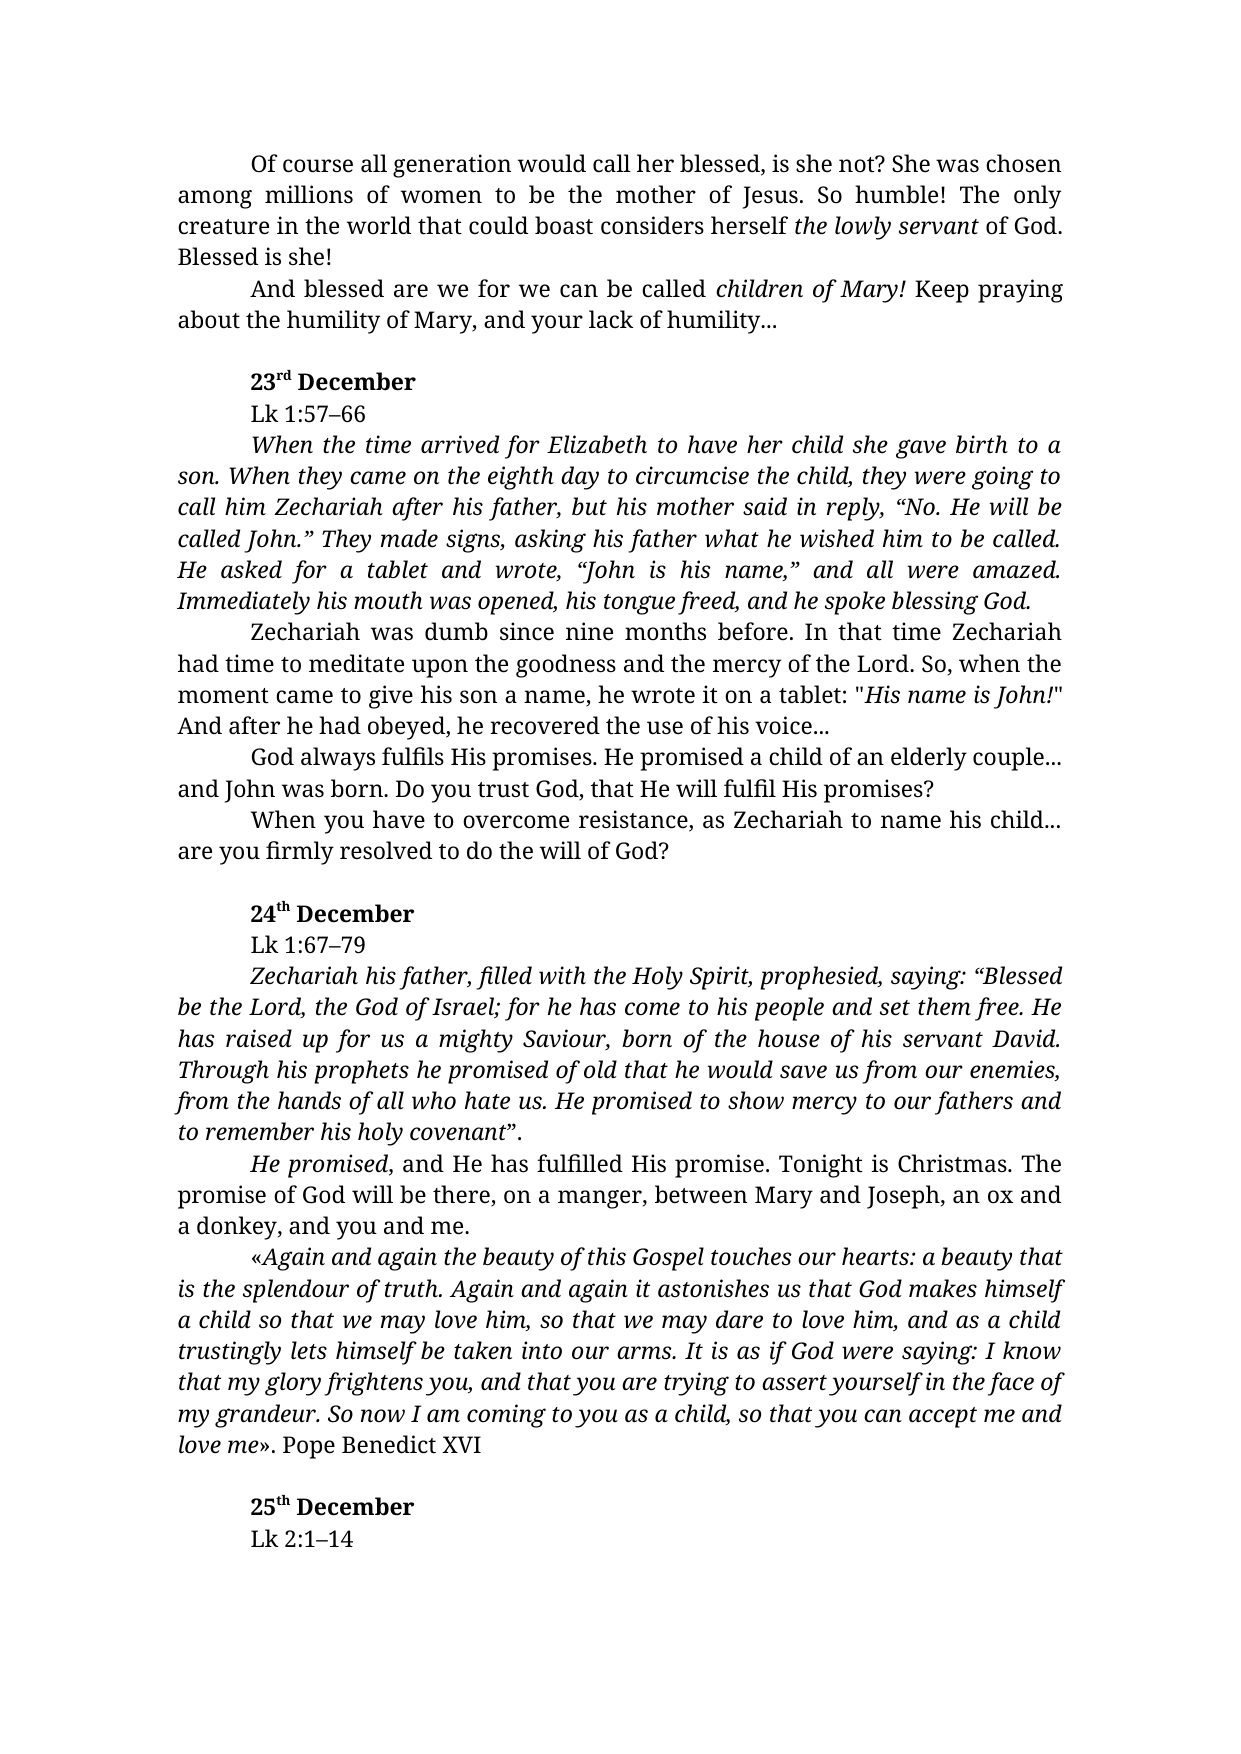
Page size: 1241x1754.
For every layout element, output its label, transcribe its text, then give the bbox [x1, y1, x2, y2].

text 23rd December [177, 366, 1063, 398]
text Lk 1:67–79 [177, 929, 1063, 960]
text Lk 1:57–66 [177, 398, 1063, 429]
text When you have to overcome resistance, as Zechariah to name his child... are you firmly resolved to do the will of God? [177, 804, 1063, 866]
text Of course all generation would call her blessed, is she not? She was chosen among millions of women to be the mother of Jesus. So humble! The only creature in the world that could boast considers herself the lowly servant of God. Blessed is she! [177, 148, 1063, 273]
text Zechariah his father, filled with the Holy Spirit, prophesied, saying: “Blessed be the Lord, the God of Israel; for he has come to his people and set them free. He has raised up for us a mighty Saviour, born of the house of his servant David. Through his prophets he promised of old that he would save us from our enemies, from the hands of all who hate us. He promised to show mercy to our fathers and to remember his holy covenant”. [177, 960, 1063, 1148]
text Lk 2:1–14 [177, 1523, 1063, 1554]
text When the time arrived for Elizabeth to have her child she gave birth to a son. When they came on the eighth day to circumcise the child, they were going to call him Zechariah after his father, but his mother said in reply, “No. He will be called John.” They made signs, asking his father what he wished him to be called. He asked for a tablet and wrote, “John is his name,” and all were amazed. Immediately his mouth was opened, his tongue freed, and he spoke blessing God. [177, 429, 1063, 616]
text God always fulfils His promises. He promised a child of an elderly couple... and John was born. Do you trust God, that He will fulfil His promises? [177, 741, 1063, 804]
text He promised, and He has fulfilled His promise. Tonight is Christmas. The promise of God will be there, on a manger, between Mary and Joseph, an ox and a donkey, and you and me. [177, 1148, 1063, 1241]
text 24th December [177, 898, 1063, 929]
text 25th December [177, 1491, 1063, 1523]
text And blessed are we for we can be called children of Mary! Keep praying about the humility of Mary, and your lack of humility... [177, 273, 1063, 335]
text Zechariah was dumb since nine months before. In that time Zechariah had time to meditate upon the goodness and the mercy of the Lord. So, when the moment came to give his son a name, he wrote it on a tablet: "His name is John!" And after he had obeyed, he recovered the use of his voice... [177, 616, 1063, 741]
text «Again and again the beauty of this Gospel touches our hearts: a beauty that is the splendour of truth. Again and again it astonishes us that God makes himself a child so that we may love him, so that we may dare to love him, and as a child trustingly lets himself be taken into our arms. It is as if God were saying: I know that my glory frightens you, and that you are trying to assert yourself in the face of my grandeur. So now I am coming to you as a child, so that you can accept me and love me». Pope Benedict XVI [177, 1241, 1063, 1460]
